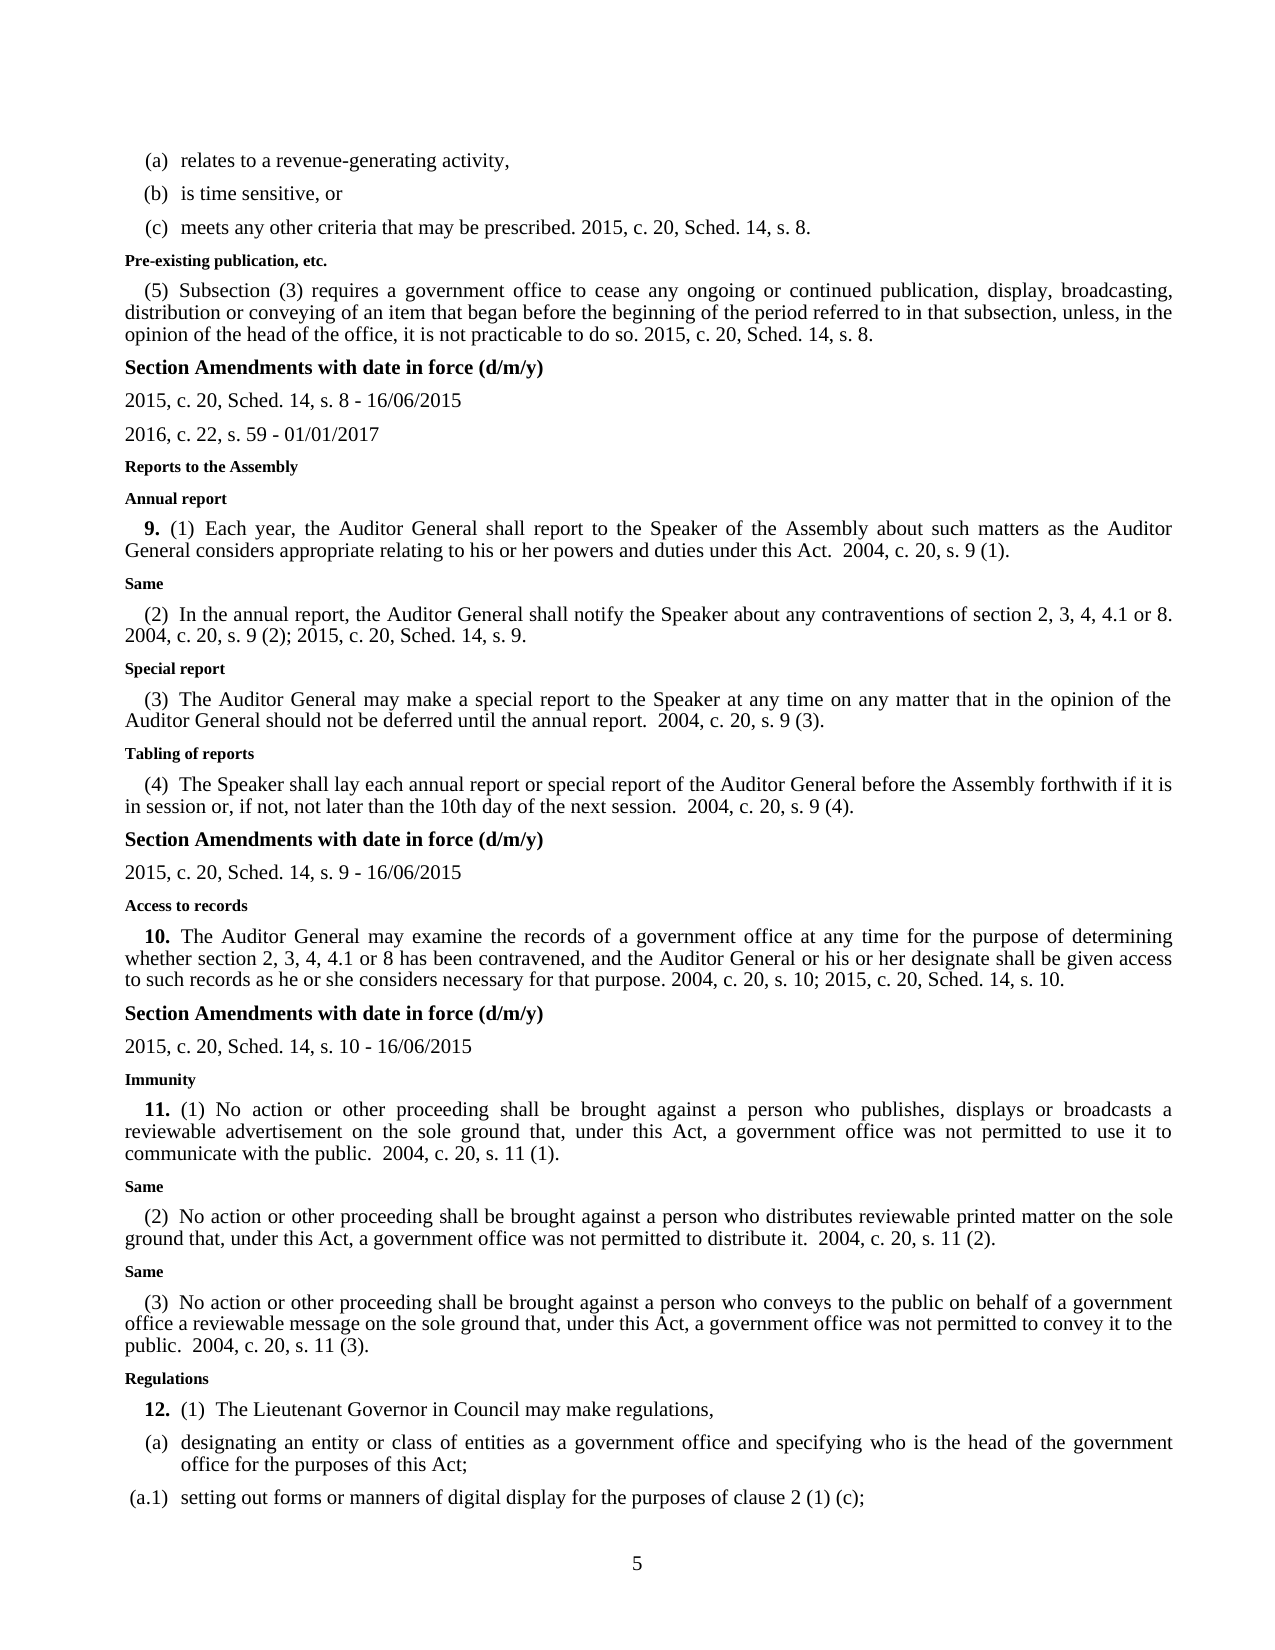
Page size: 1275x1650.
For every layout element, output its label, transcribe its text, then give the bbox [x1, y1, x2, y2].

text 12. (1) The Lieutenant Governor in Council may make regulations, [124, 1399, 1174, 1420]
text (2) In the annual report, the Auditor General shall notify the Speaker about any contraventions of section 2, 3, 4, 4.1 or 8. 2004, c. 20, s. 9 (2); 2015, c. 20, Sched. 14, s. 9. [124, 603, 1174, 647]
text Annual report [124, 489, 1174, 508]
text Section Amendments with date in force (d/m/y) [124, 357, 1174, 379]
text 9. (1) Each year, the Auditor General shall report to the Speaker of the Assembly about such matters as the Auditor General considers appropriate relating to his or her powers and duties under this Act. 2004, c. 20, s. 9 (1). [124, 518, 1174, 562]
text Same [124, 1262, 1174, 1281]
text (3) No action or other proceeding shall be brought against a person who conveys to the public on behalf of a government office a reviewable message on the sole ground that, under this Act, a government office was not permitted to convey it to the public. 2004, c. 20, s. 11 (3). [124, 1292, 1174, 1357]
text Section Amendments with date in force (d/m/y) [124, 1003, 1174, 1024]
text Access to records [124, 897, 1174, 915]
text 2015, c. 20, Sched. 14, s. 9 - 16/06/2015 [124, 862, 1174, 884]
text (b) is time sensitive, or [124, 183, 1174, 205]
text (3) The Auditor General may make a special report to the Speaker at any time on any matter that in the opinion of the Auditor General should not be deferred until the annual report. 2004, c. 20, s. 9 (3). [124, 689, 1174, 732]
text 2015, c. 20, Sched. 14, s. 10 - 16/06/2015 [124, 1036, 1174, 1058]
text Special report [124, 659, 1174, 678]
text (2) No action or other proceeding shall be brought against a person who distributes reviewable printed matter on the sole ground that, under this Act, a government office was not permitted to distribute it. 2004, c. 20, s. 11 (2). [124, 1206, 1174, 1250]
text (4) The Speaker shall lay each annual report or special report of the Auditor General before the Assembly forthwith if it is in session or, if not, not later than the 10th day of the next session. 2004, c. 20, s. 9 (4). [124, 774, 1174, 817]
text Same [124, 1177, 1174, 1196]
text 11. (1) No action or other proceeding shall be brought against a person who publishes, displays or broadcasts a reviewable advertisement on the sole ground that, under this Act, a government office was not permitted to use it to communicate with the public. 2004, c. 20, s. 11 (1). [124, 1099, 1174, 1165]
text (5) Subsection (3) requires a government office to cease any ongoing or continued publication, display, broadcasting, distribution or conveying of an item that began before the beginning of the period referred to in that subsection, unless, in the opinion of the head of the office, it is not practicable to do so. 2015, c. 20, Sched. 14, s. 8. [124, 280, 1174, 345]
text Same [124, 574, 1174, 593]
text (a.1) setting out forms or manners of digital display for the purposes of clause 2 (1) (c); [124, 1487, 1174, 1509]
text 2016, c. 22, s. 59 - 01/01/2017 [124, 424, 1174, 445]
text (a) relates to a revenue-generating activity, [124, 150, 1174, 172]
text Immunity [124, 1070, 1174, 1089]
text Reports to the Assembly [124, 458, 1174, 477]
text Pre-existing publication, etc. [124, 251, 1174, 270]
text 2015, c. 20, Sched. 14, s. 8 - 16/06/2015 [124, 390, 1174, 412]
text (a) designating an entity or class of entities as a government office and specifying who is the head of the government office for the purposes of this Act; [124, 1432, 1174, 1476]
text Tabling of reports [124, 745, 1174, 763]
text Regulations [124, 1369, 1174, 1388]
text 10. The Auditor General may examine the records of a government office at any time for the purpose of determining whether section 2, 3, 4, 4.1 or 8 has been contravened, and the Auditor General or his or her designate shall be given access to such records as he or she considers necessary for that purpose. 2004, c. 20, s. 10; 2015, c. 20, Sched. 14, s. 10. [124, 926, 1174, 991]
text (c) meets any other criteria that may be prescribed. 2015, c. 20, Sched. 14, s. 8. [124, 217, 1174, 238]
text Section Amendments with date in force (d/m/y) [124, 829, 1174, 851]
